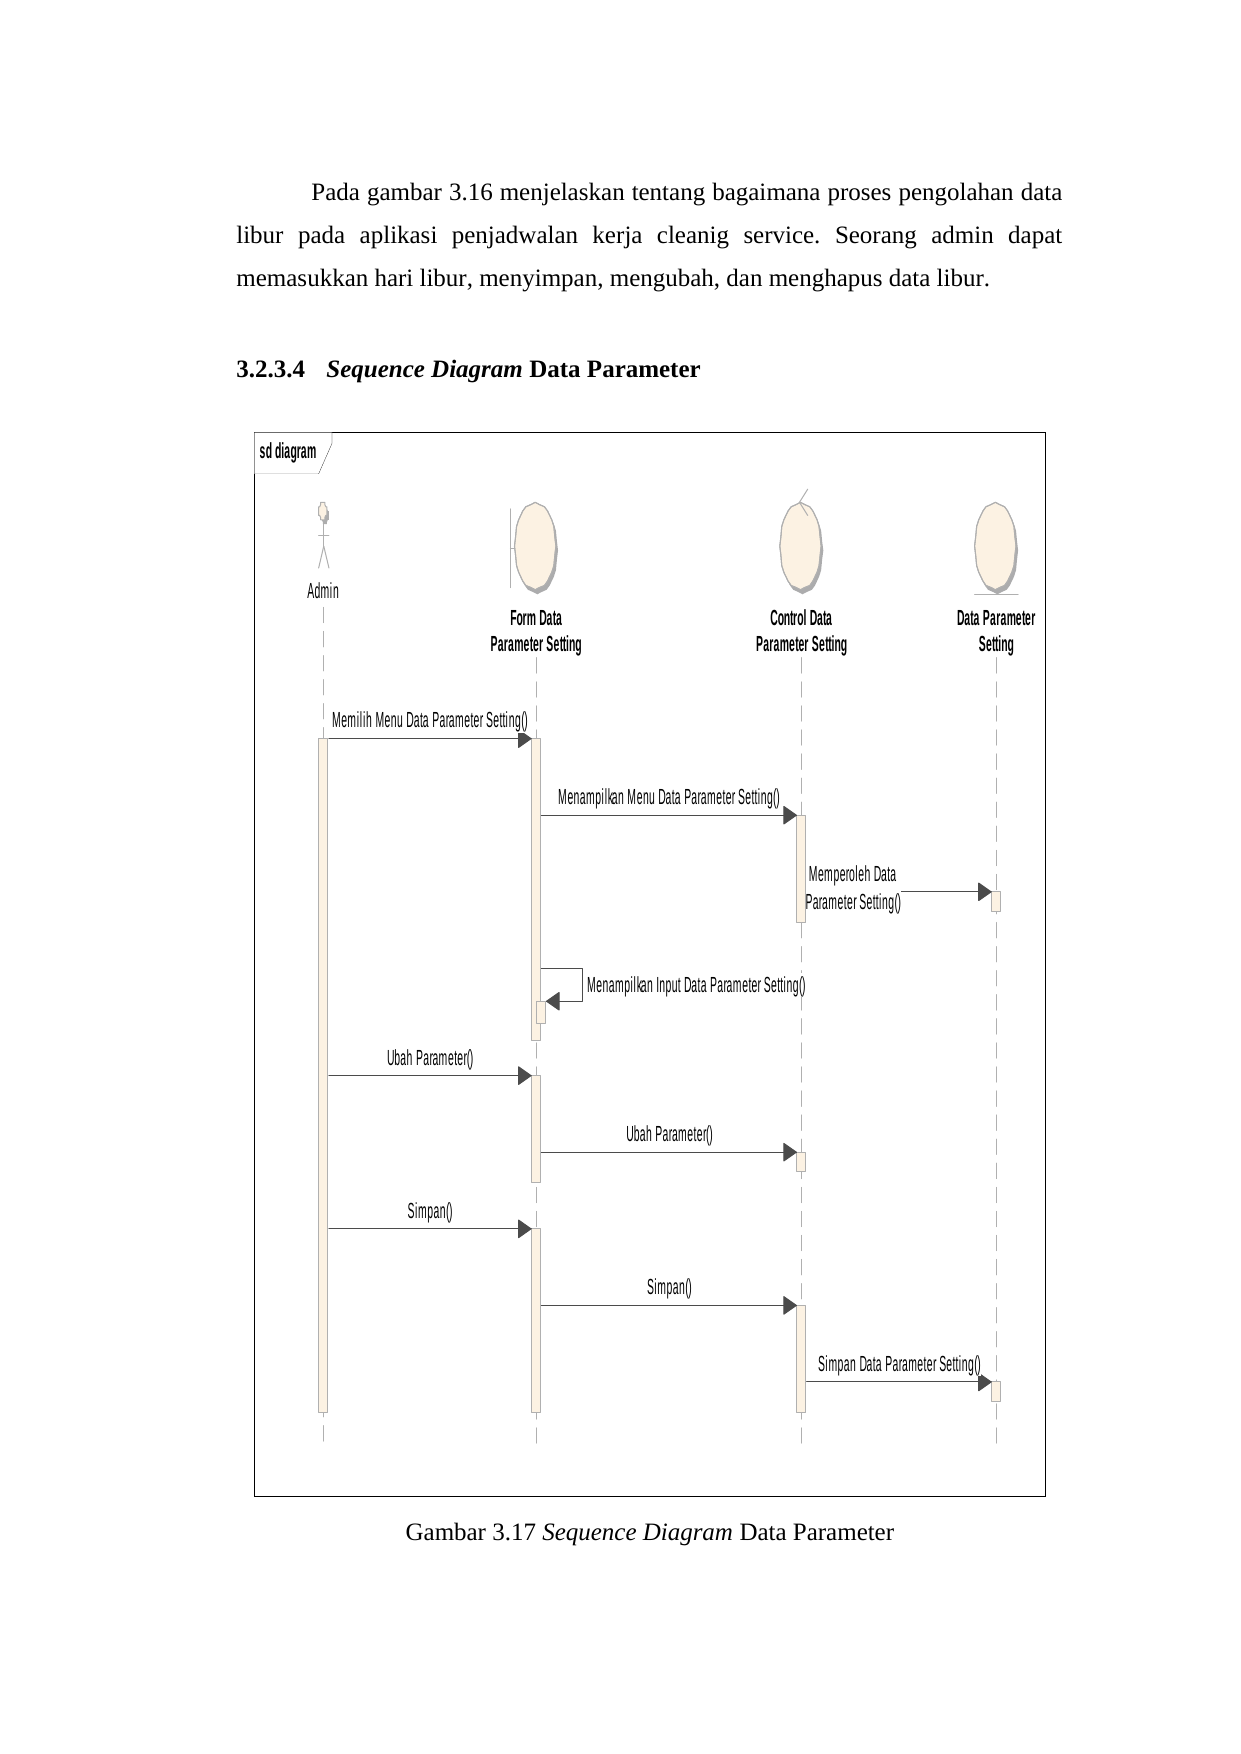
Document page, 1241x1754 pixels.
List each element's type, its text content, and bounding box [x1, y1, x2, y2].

subtitle Sequence Diagram Data Parameter [236, 354, 1063, 383]
text Gambar 3.17 Sequence Diagram Data Parameter [236, 1517, 1063, 1545]
text Pada gambar 3.16 menjelaskan tentang bagaimana proses pengolahan data libur pada aplikasi penjadwalan kerja cleanig service. Seorang admin dapat memasukkan hari libur, menyimpan, mengubah, dan menghapus data libur. [236, 177, 1063, 292]
